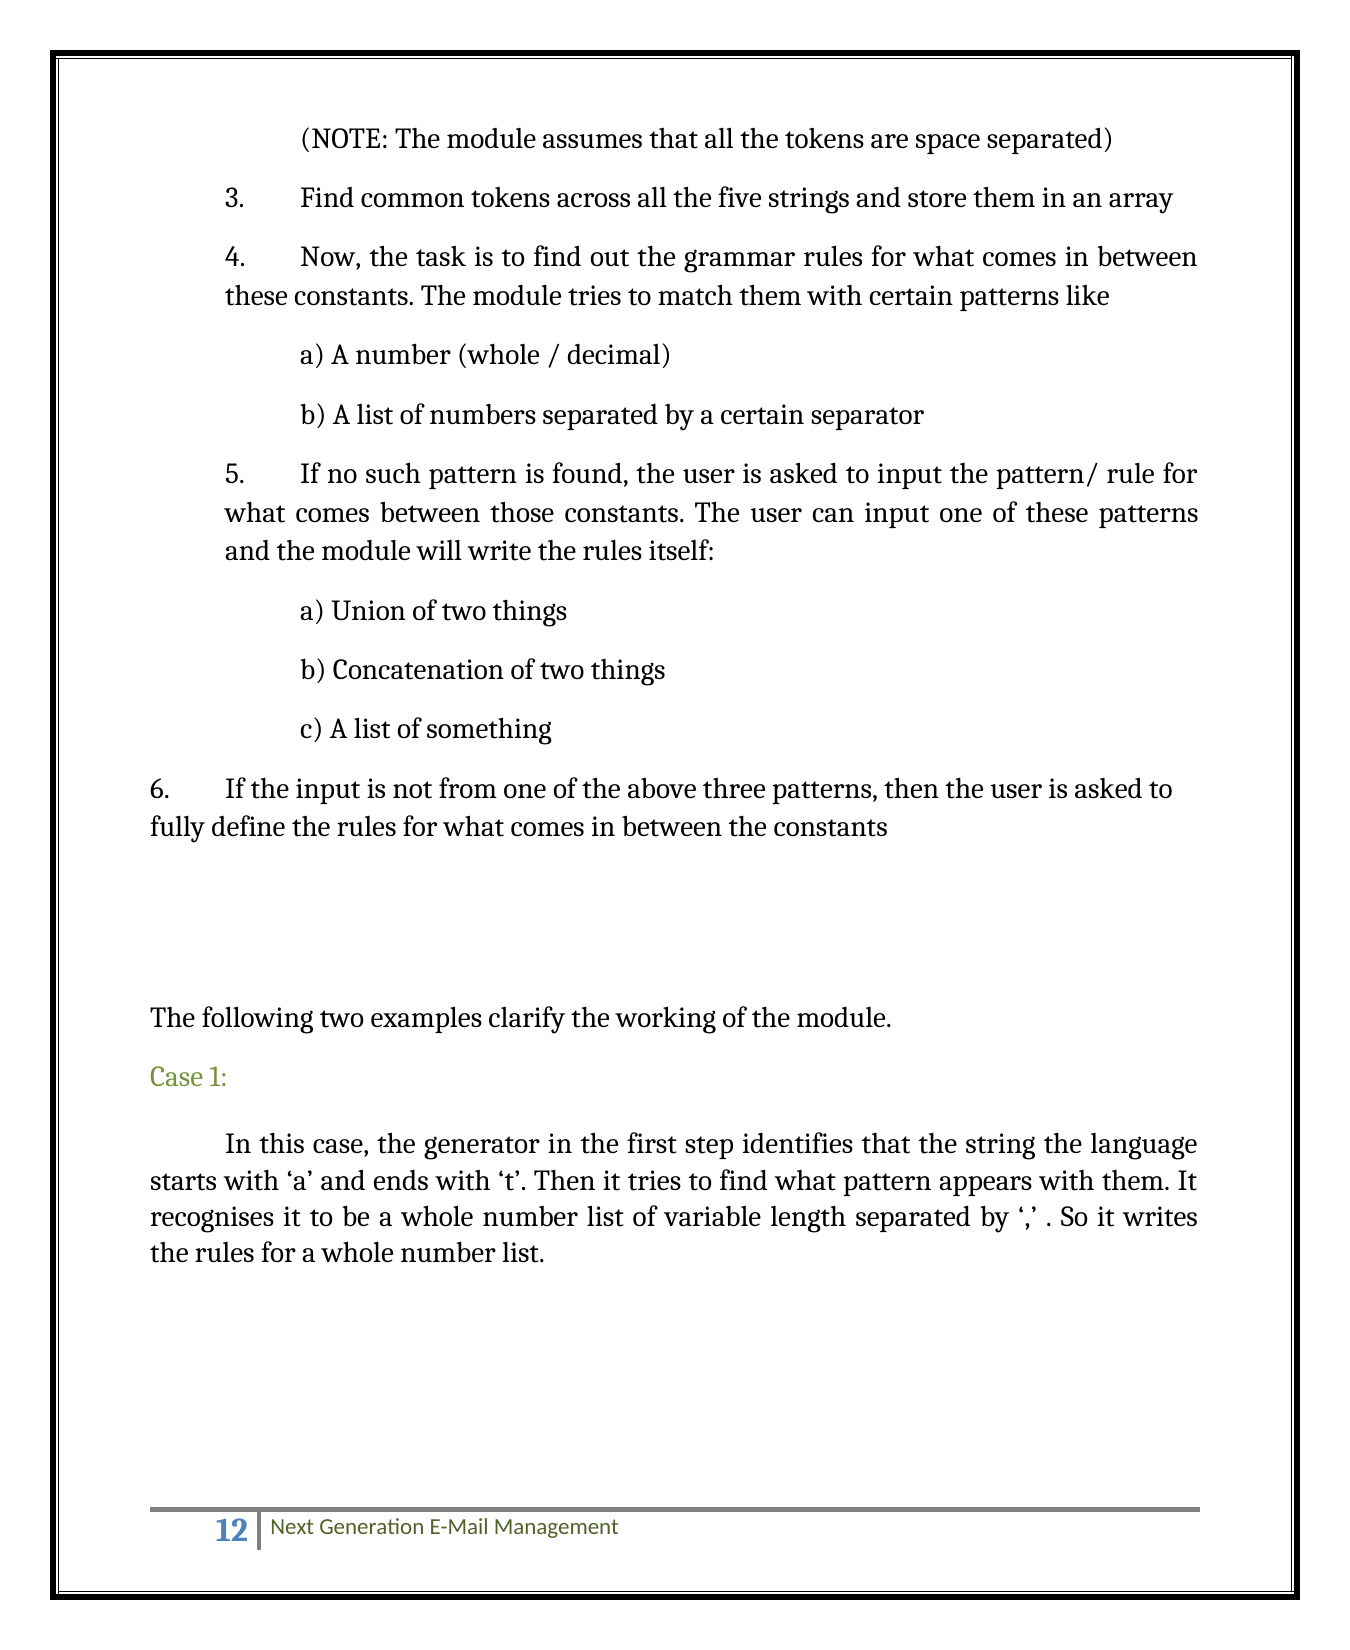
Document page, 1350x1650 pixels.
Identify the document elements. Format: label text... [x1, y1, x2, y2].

text b) A list of numbers separated by a certain separator [300, 398, 1200, 431]
text 6. If the input is not from one of the above three patterns, then the user is asked to fully define the rules for what comes in between the constants [150, 772, 1200, 844]
text 3. Find common tokens across all the five strings and store them in an array [225, 181, 1200, 215]
text (NOTE: The module assumes that all the tokens are space separated) [225, 122, 1200, 155]
text 4. Now, the task is to find out the grammar rules for what comes in between these constants. The module tries to match them with certain patterns like [225, 241, 1200, 313]
text 5. If no such pattern is found, the user is asked to input the pattern/ rule for what comes between those constants. The user can input one of these patterns and the module will write the rules itself: [225, 457, 1200, 568]
text a) Union of two things [300, 594, 1200, 627]
text In this case, the generator in the first step identifies that the string the language starts with ‘a’ and ends with ‘t’. Then it tries to find what pattern appears with them. It recognises it to be a whole number list of variable length separated by ‘,’ . So it writes the rules for a whole number list. [150, 1127, 1200, 1269]
text b) Concatenation of two things [300, 653, 1200, 687]
text Case 1: [150, 1060, 1200, 1094]
text a) A number (whole / decimal) [300, 338, 1200, 372]
text The following two examples clarify the working of the module. [150, 1001, 1200, 1034]
text c) A list of something [300, 712, 1200, 746]
